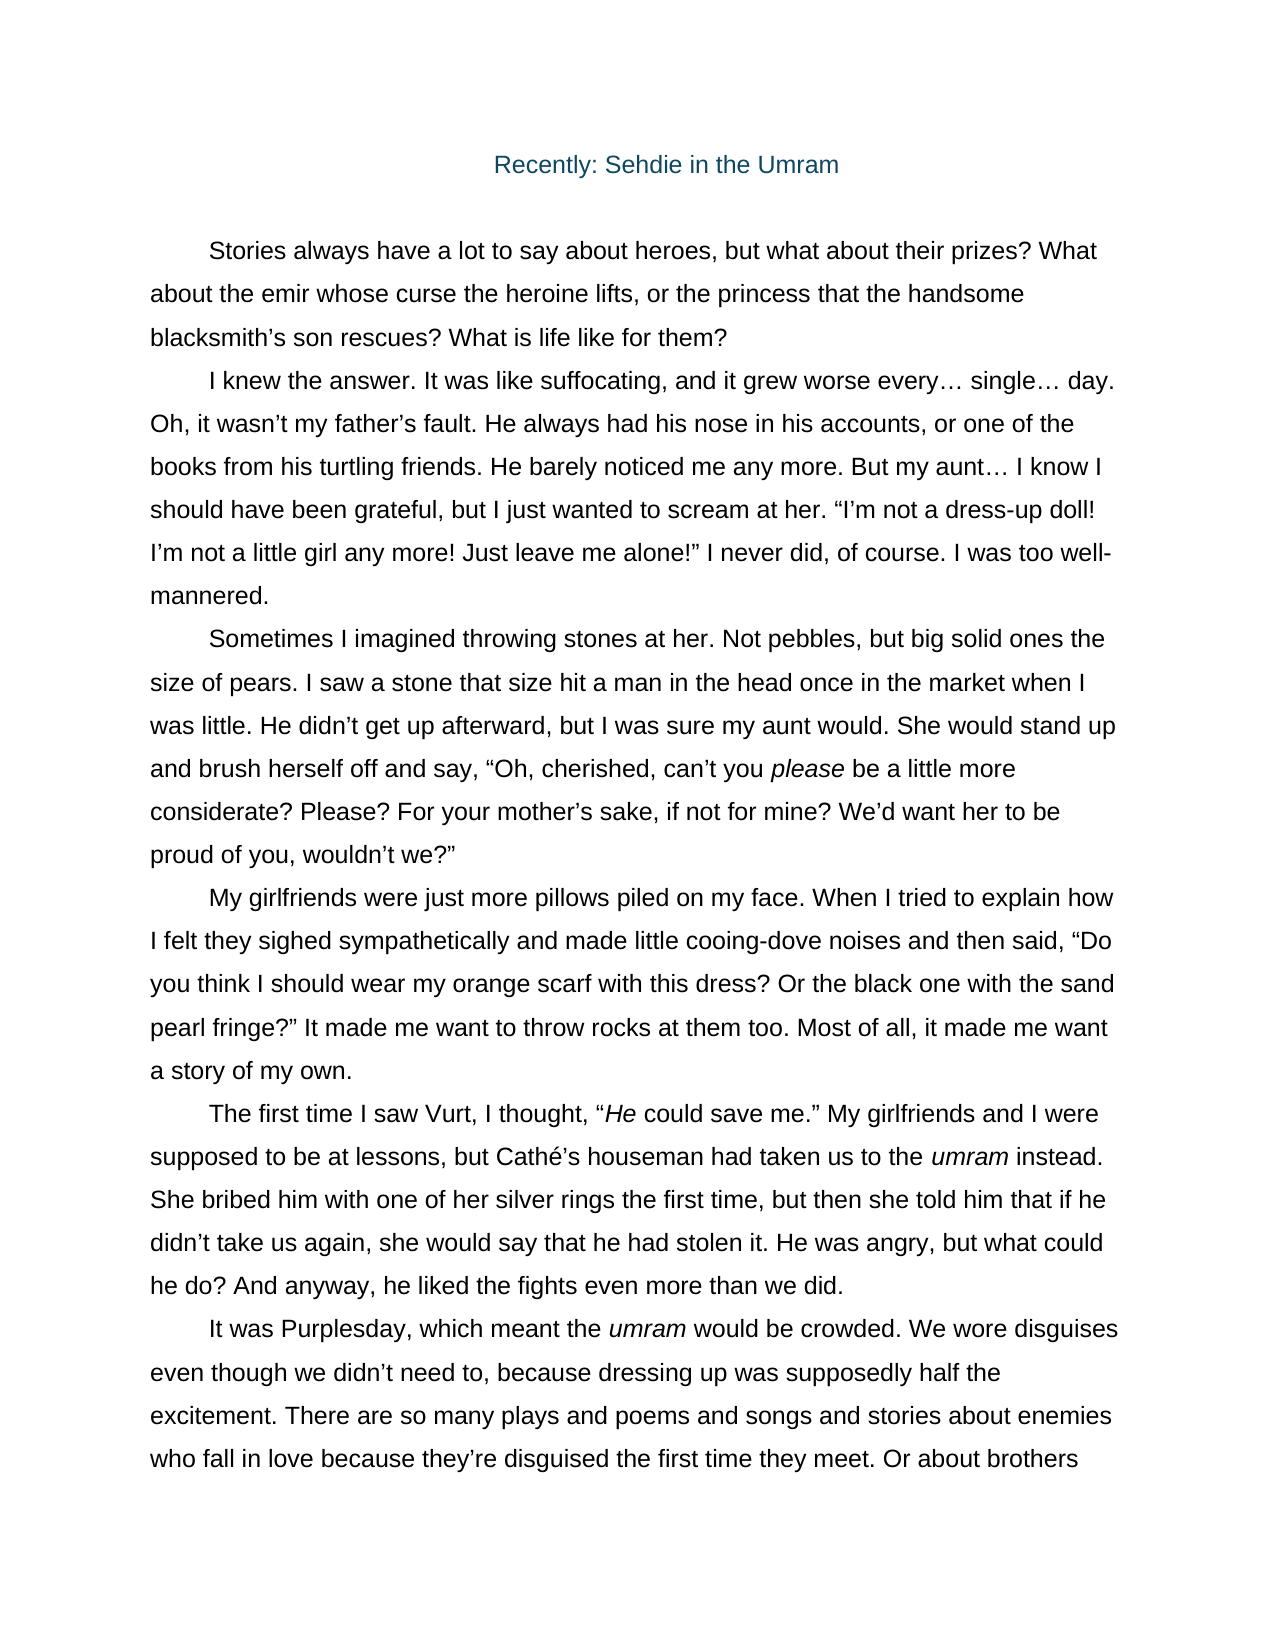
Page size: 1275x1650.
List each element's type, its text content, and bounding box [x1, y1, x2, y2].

text My girlfriends were just more pillows piled on my face. When I tried to explain how I felt they sighed sympathetically and made little cooing-dove noises and then said, “Do you think I should wear my orange scarf with this dress? Or the black one with the sand pearl fringe?” It made me want to throw rocks at them too. Most of all, it made me want a story of my own. [150, 883, 1125, 1084]
text I knew the answer. It was like suffocating, and it grew worse every… single… day. Oh, it wasn’t my father’s fault. He always had his nose in his accounts, or one of the books from his turtling friends. He barely noticed me any more. But my aunt… I know I should have been grateful, but I just wanted to scream at her. “I’m not a dress-up doll! I’m not a little girl any more! Just leave me alone!” I never did, of course. I was too well-mannered. [150, 366, 1125, 610]
subtitle Recently: Sehdie in the Umram [150, 150, 1125, 179]
text Sometimes I imagined throwing stones at her. Not pebbles, but big solid ones the size of pears. I saw a stone that size hit a man in the head once in the market when I was little. He didn’t get up afterward, but I was sure my aunt would. She would stand up and brush herself off and say, “Oh, cherished, can’t you please be a little more considerate? Please? For your mother’s sake, if not for mine? We’d want her to be proud of you, wouldn’t we?” [150, 624, 1125, 869]
text The first time I saw Vurt, I thought, “He could save me.” My girlfriends and I were supposed to be at lessons, but Cathé’s houseman had taken us to the umram instead. She bribed him with one of her silver rings the first time, but then she told him that if he didn’t take us again, she would say that he had stolen it. He was angry, but what could he do? And anyway, he liked the fights even more than we did. [150, 1099, 1125, 1300]
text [150, 1314, 1125, 1472]
text Stories always have a lot to say about heroes, but what about their prizes? What about the emir whose curse the heroine lifts, or the princess that the handsome blacksmith’s son rescues? What is life like for them? [150, 236, 1125, 351]
